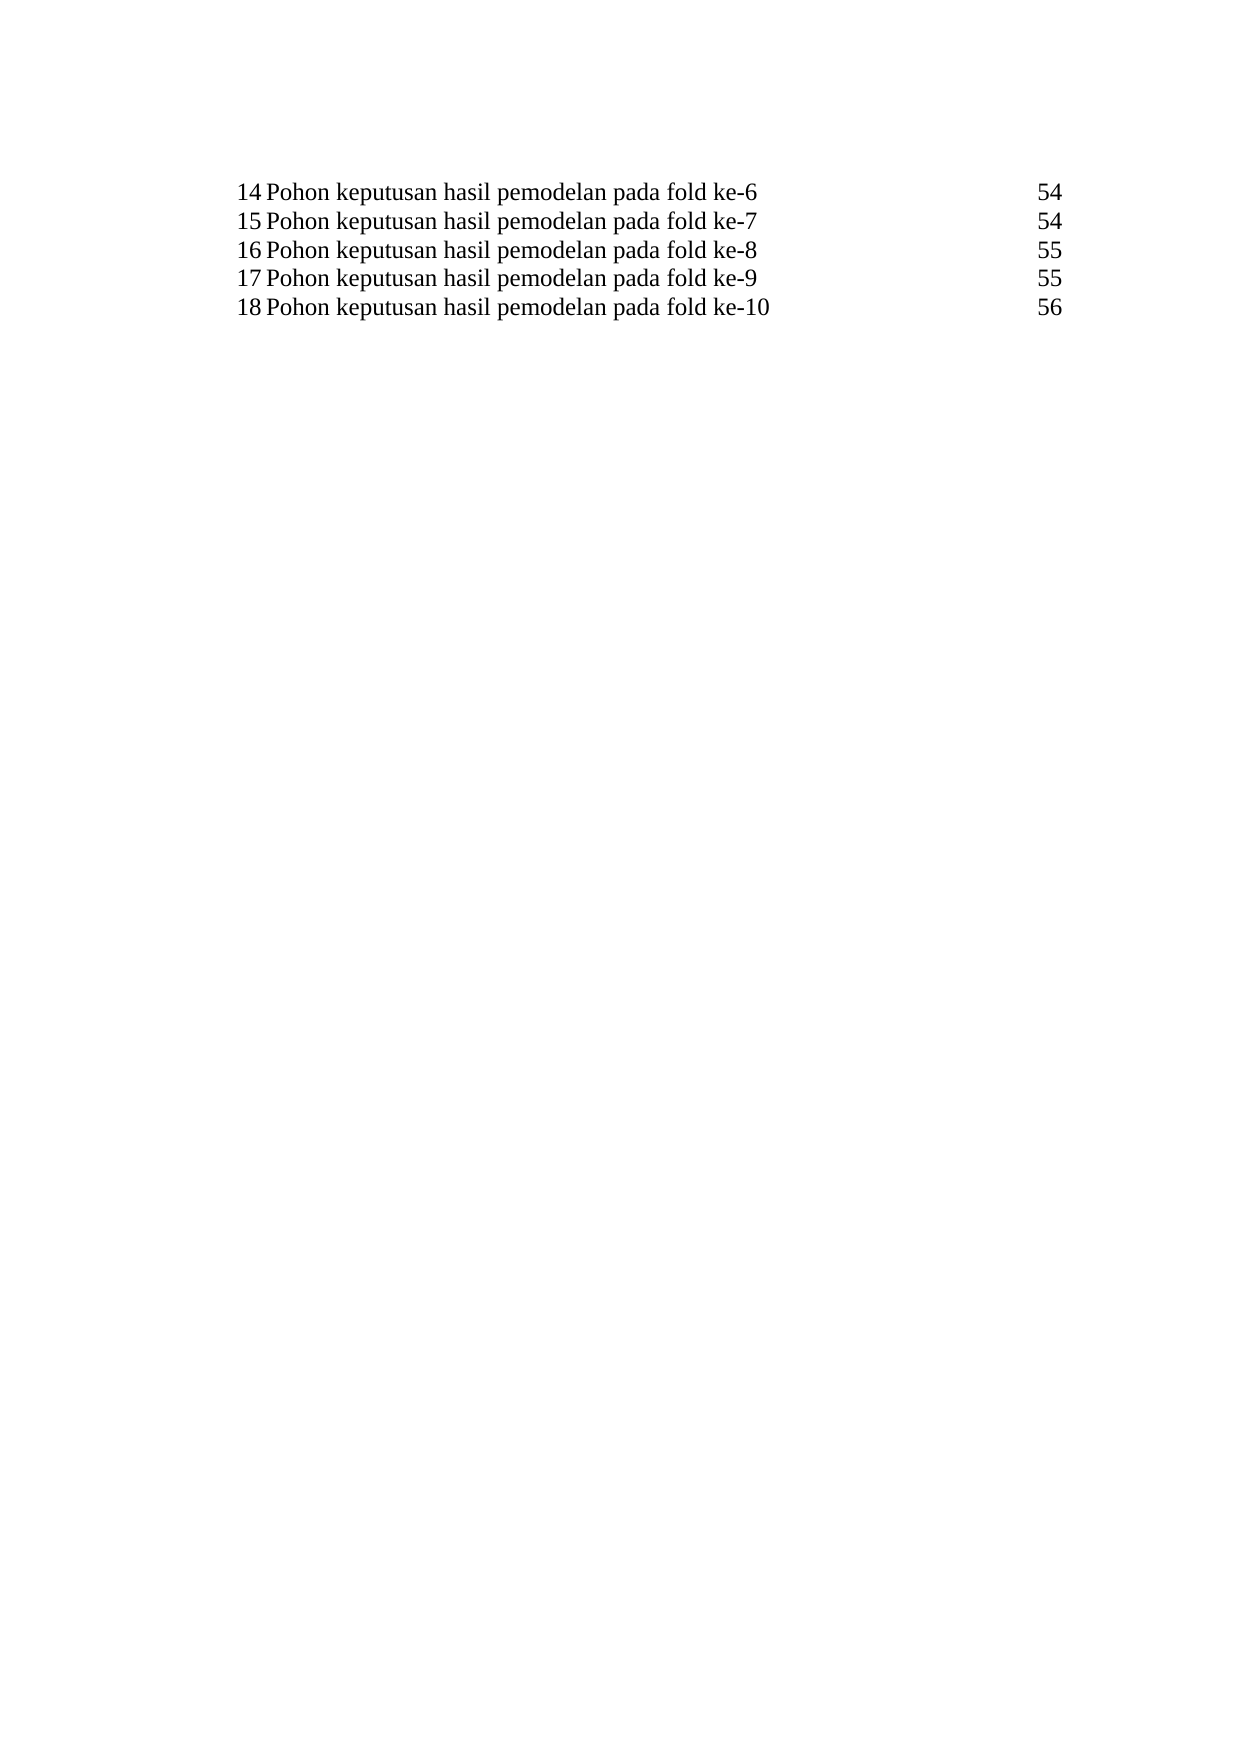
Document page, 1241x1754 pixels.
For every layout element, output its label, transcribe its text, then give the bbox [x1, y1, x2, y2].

list Pohon keputusan hasil pemodelan pada fold ke-8 55 [236, 235, 1063, 263]
list Pohon keputusan hasil pemodelan pada fold ke-10 56 [236, 292, 1063, 321]
list Pohon keputusan hasil pemodelan pada fold ke-6 54 [236, 177, 1063, 206]
list Pohon keputusan hasil pemodelan pada fold ke-7 54 [236, 206, 1063, 235]
list Pohon keputusan hasil pemodelan pada fold ke-9 55 [236, 263, 1063, 292]
